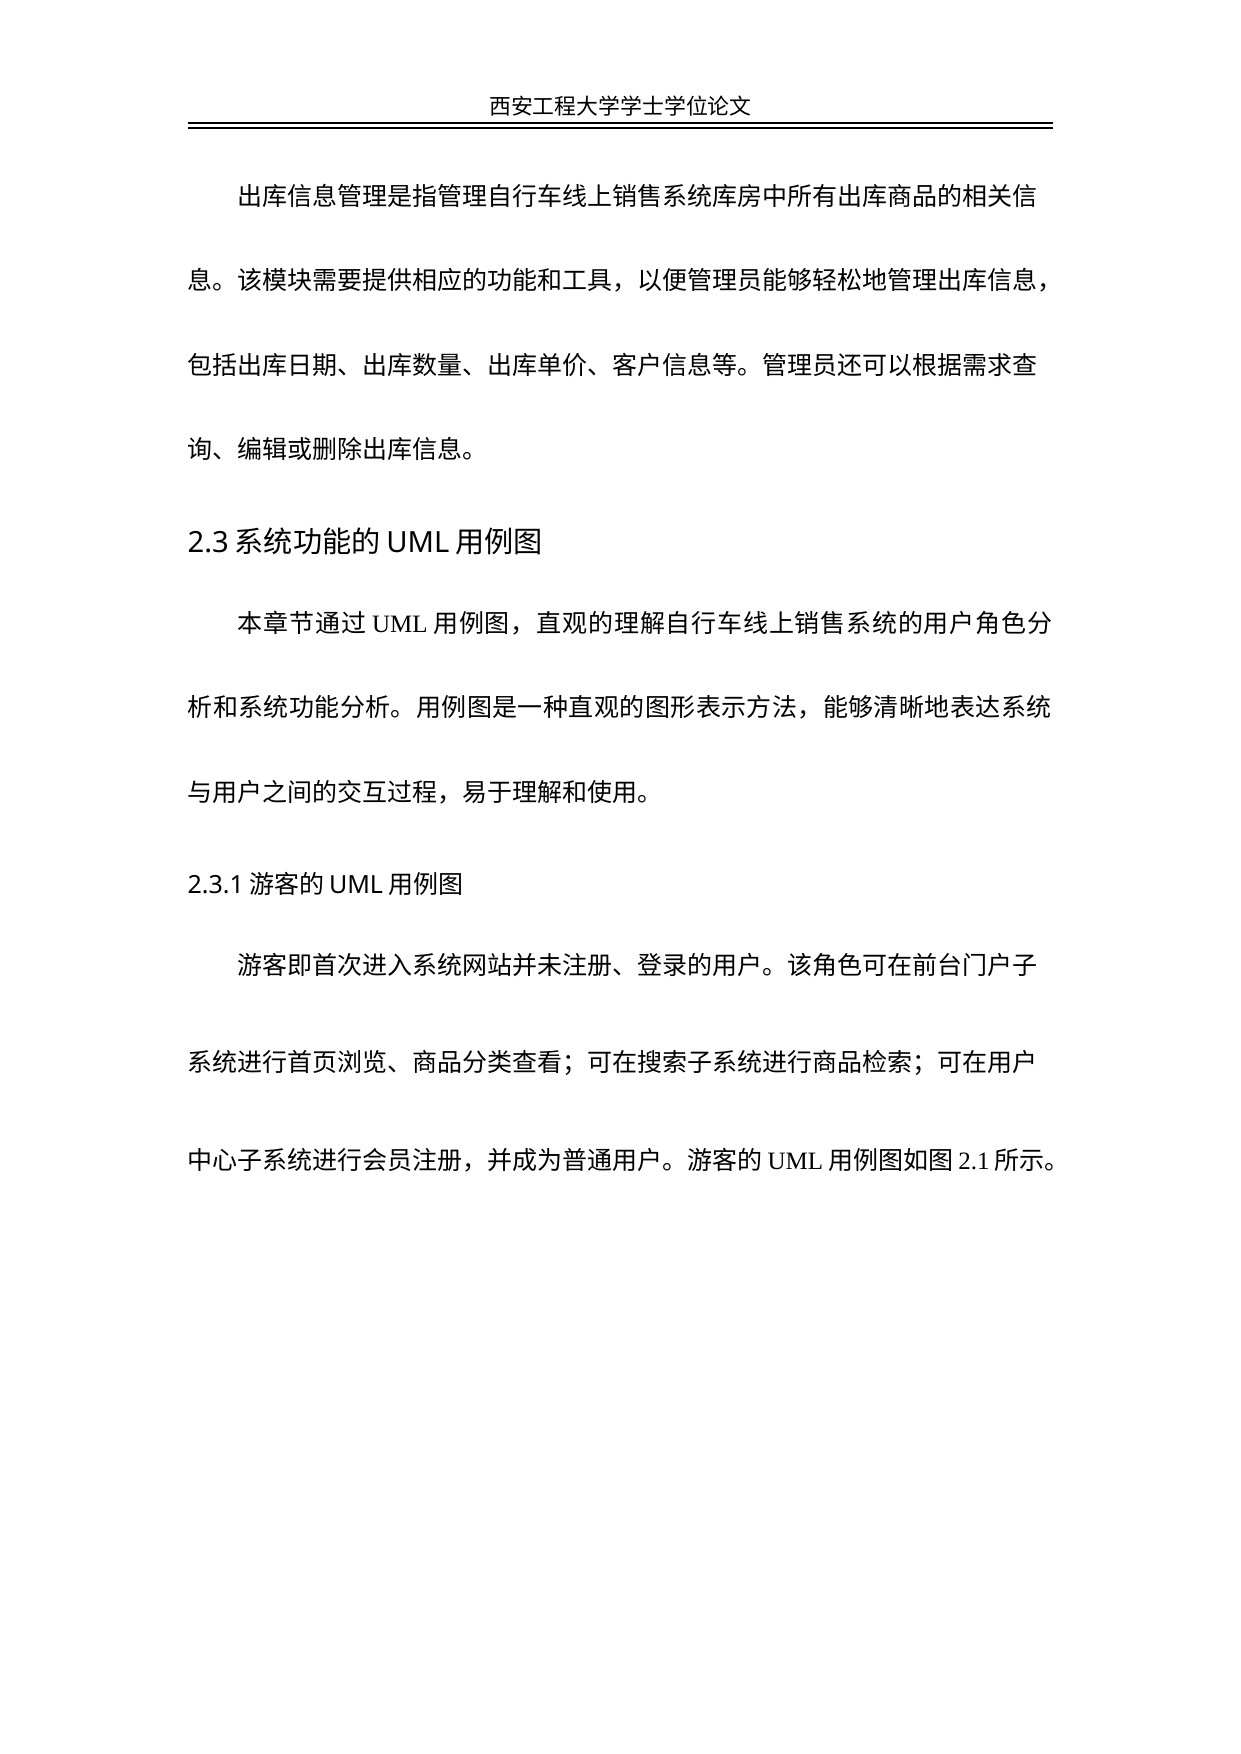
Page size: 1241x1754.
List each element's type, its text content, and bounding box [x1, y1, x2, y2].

text 游客即首次进入系统网站并未注册、登录的用户。该角色可在前台门户子系统进行首页浏览、商品分类查看；可在搜索子系统进行商品检索；可在用户中心子系统进行会员注册，并成为普通用户。游客的UML用例图如图2.1所示。 [187, 931, 1053, 1191]
text 出库信息管理是指管理自行车线上销售系统库房中所有出库商品的相关信息。该模块需要提供相应的功能和工具，以便管理员能够轻松地管理出库信息，包括出库日期、出库数量、出库单价、客户信息等。管理员还可以根据需求查询、编辑或删除出库信息。 [187, 162, 1053, 480]
text 本章节通过UML用例图，直观的理解自行车线上销售系统的用户角色分析和系统功能分析。用例图是一种直观的图形表示方法，能够清晰地表达系统与用户之间的交互过程，易于理解和使用。 [187, 589, 1053, 823]
subtitle 2.3.1游客的UML用例图 [187, 850, 1053, 915]
subtitle 2.3系统功能的UML用例图 [187, 507, 1053, 572]
